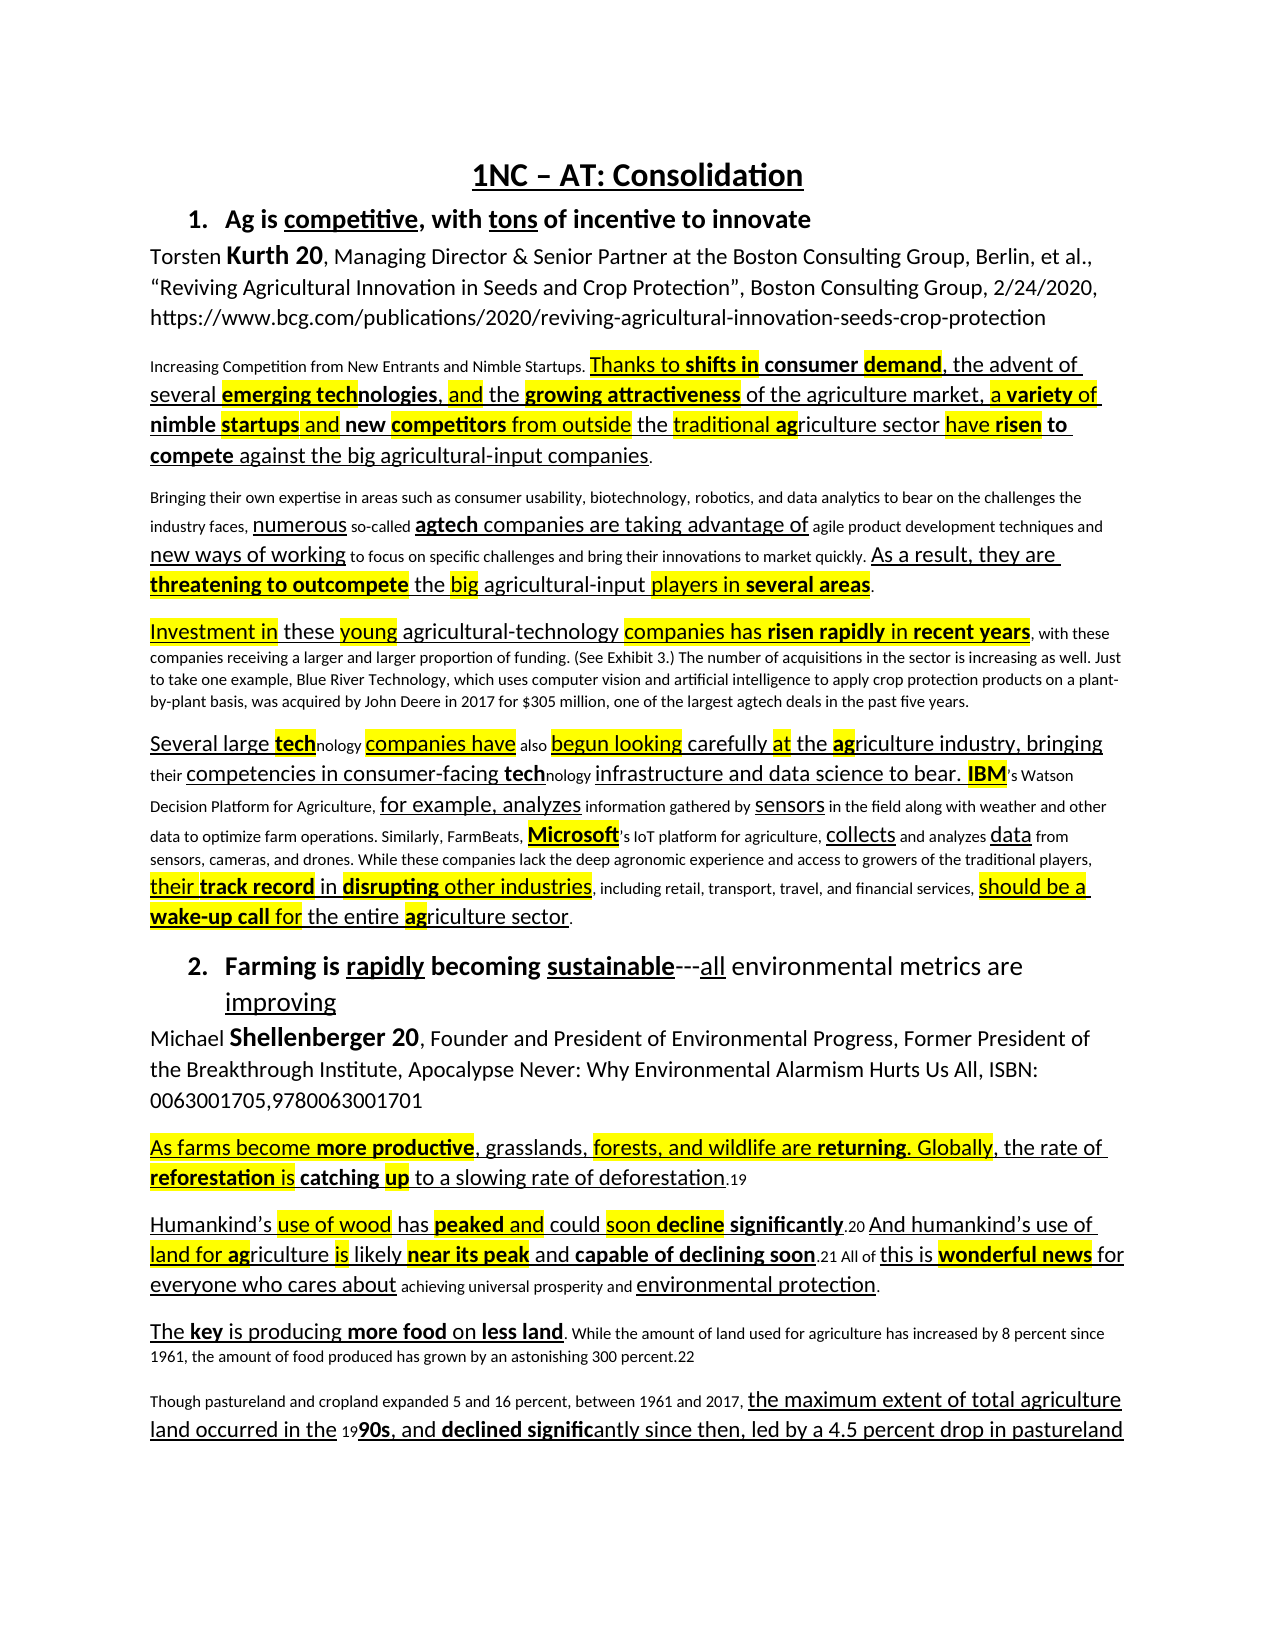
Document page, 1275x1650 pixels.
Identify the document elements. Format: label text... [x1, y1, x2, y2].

text Bringing their own expertise in areas such as consumer usability, biotechnology, robotics, and data analytics to bear on the challenges the industry faces, numerous so-called agtech companies are taking advantage of agile product development techniques and new ways of working to focus on specific challenges and bring their innovations to market quickly. As a result, they are threatening to outcompete the big agricultural-input players in several areas. [150, 488, 1125, 599]
text The key is producing more food on less land. While the amount of land used for agriculture has increased by 8 percent since 1961, the amount of food produced has grown by an astonishing 300 percent.22 [150, 1317, 1125, 1367]
subtitle 1NC – AT: Consolidation [150, 154, 1125, 195]
text Torsten Kurth 20, Managing Director & Senior Partner at the Boston Consulting Group, Berlin, et al., “Reviving Agricultural Innovation in Seeds and Crop Protection”, Boston Consulting Group, 2/24/2020, https://www.bcg.com/publications/2020/reviving-agricultural-innovation-seeds-crop-protection [150, 238, 1125, 331]
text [150, 1385, 1125, 1443]
text Increasing Competition from New Entrants and Nimble Startups. Thanks to shifts in consumer demand, the advent of several emerging technologies, and the growing attractiveness of the agriculture market, a variety of nimble startups and new competitors from outside the traditional agriculture sector have risen to compete against the big agricultural-input companies. [150, 350, 1125, 469]
text Michael Shellenberger 20, Founder and President of Environmental Progress, Former President of the Breakthrough Institute, Apocalypse Never: Why Environmental Alarmism Hurts Us All, ISBN: 0063001705,9780063001701 [150, 1020, 1125, 1114]
text Humankind’s use of wood has peaked and could soon decline significantly.20 And humankind’s use of land for agriculture is likely near its peak and capable of declining soon.21 All of this is wonderful news for everyone who cares about achieving universal prosperity and environmental protection. [150, 1210, 1125, 1298]
text Investment in these young agricultural-technology companies has risen rapidly in recent years, with these companies receiving a larger and larger proportion of funding. (See Exhibit 3.) The number of acquisitions in the sector is increasing as well. Just to take one example, Blue River Technology, which uses computer vision and artificial intelligence to apply crop protection products on a plant-by-plant basis, was acquired by John Deere in 2017 for $305 million, one of the largest agtech deals in the past five years. [150, 617, 1125, 711]
text As farms become more productive, grasslands, forests, and wildlife are returning. Globally, the rate of reforestation is catching up to a slowing rate of deforestation.19 [150, 1133, 1125, 1191]
subtitle Farming is rapidly becoming sustainable---all environmental metrics are improving [187, 949, 1125, 1018]
text Several large technology companies have also begun looking carefully at the agriculture industry, bringing their competencies in consumer-facing technology infrastructure and data science to bear. IBM’s Watson Decision Platform for Agriculture, for example, analyzes information gathered by sensors in the field along with weather and other data to optimize farm operations. Similarly, FarmBeats, Microsoft’s IoT platform for agriculture, collects and analyzes data from sensors, cameras, and drones. While these companies lack the deep agronomic experience and access to growers of the traditional players, their track record in disrupting other industries, including retail, transport, travel, and financial services, should be a wake-up call for the entire agriculture sector. [150, 729, 1125, 930]
subtitle Ag is competitive, with tons of incentive to innovate [187, 202, 1125, 235]
